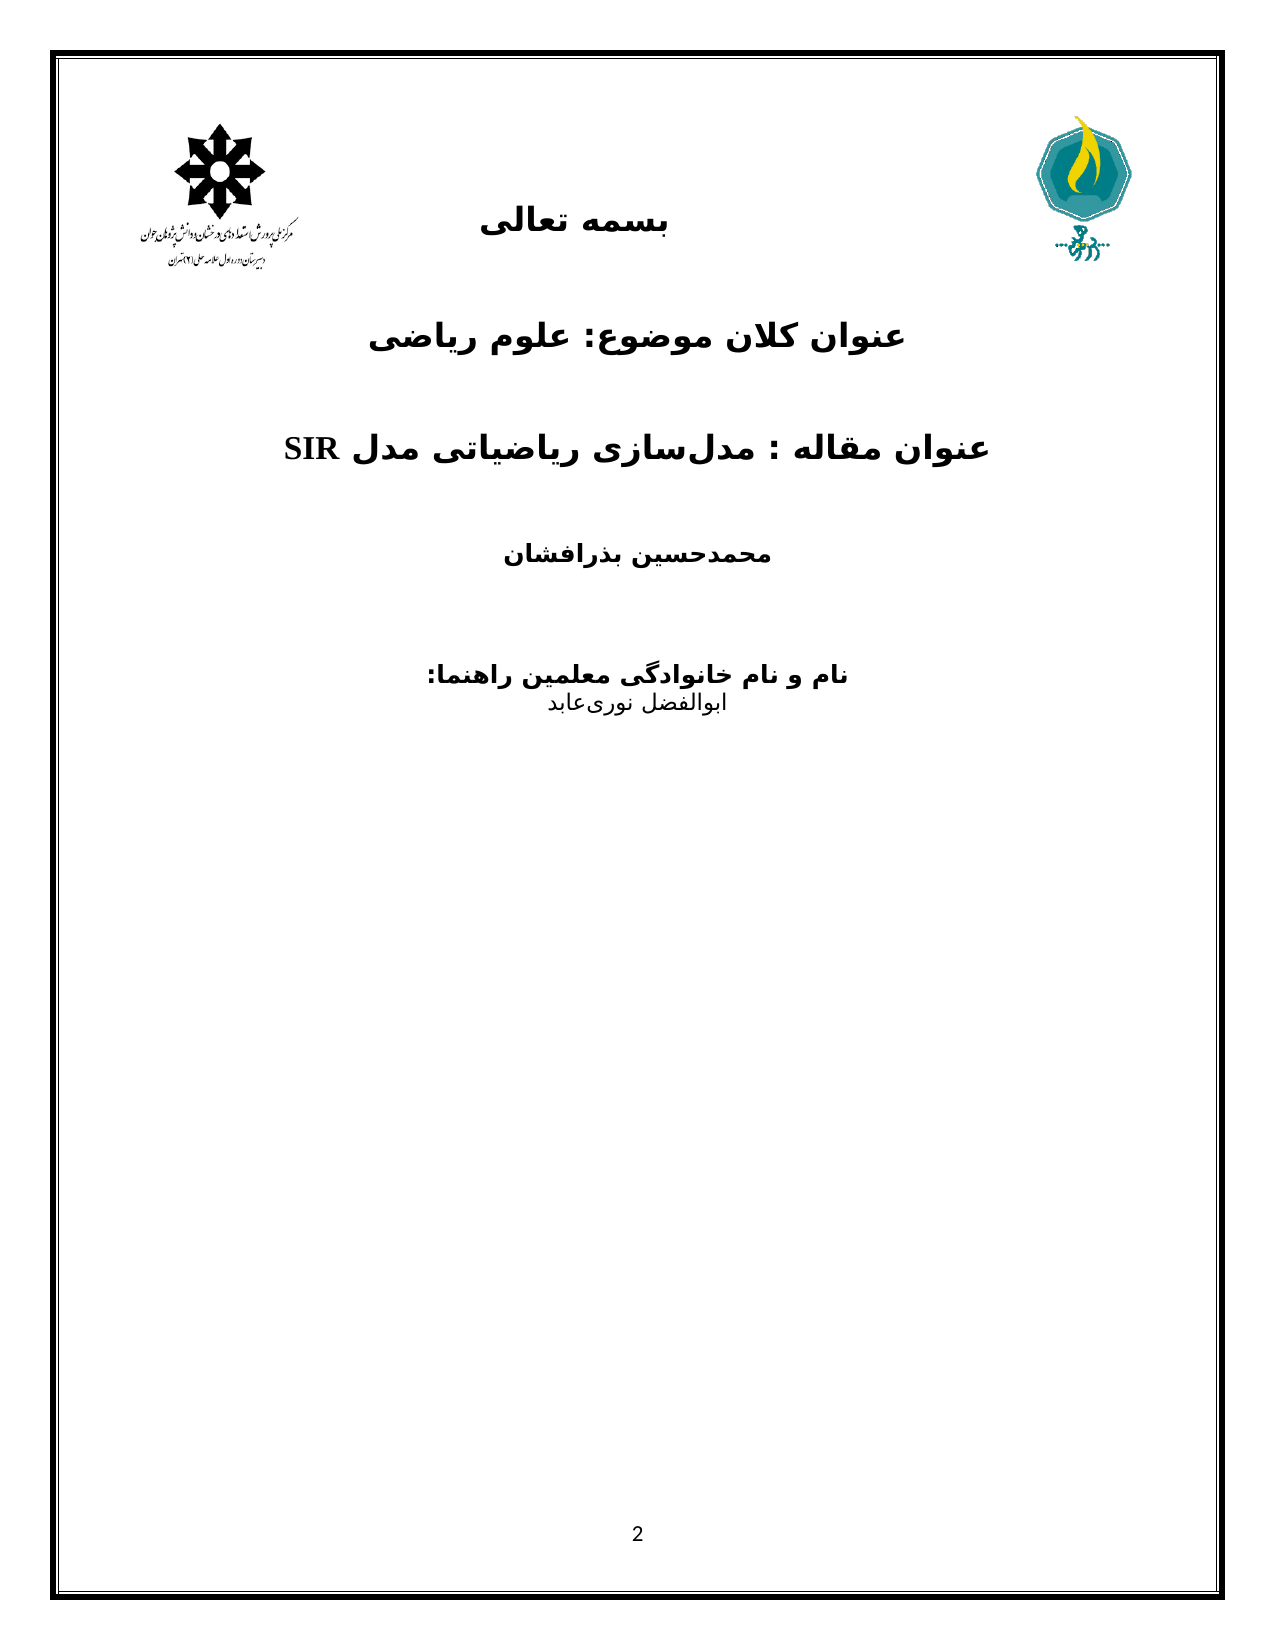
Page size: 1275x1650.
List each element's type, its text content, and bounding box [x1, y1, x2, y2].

picture [1017, 92, 1149, 296]
text بسمه تعالی [300, 201, 1017, 240]
picture [137, 122, 300, 297]
text عنوان مقاله : مدل‌سازی ریاضیاتی مدل SIR [150, 428, 1125, 467]
text عنوان کلان موضوع: علوم ریاضی [150, 317, 1125, 356]
text ابوالفضل نوری‌عابد [150, 689, 1125, 716]
text محمدحسین بذرافشان [150, 539, 1125, 569]
text نام و نام خانوادگی معلمین راهنما: [150, 660, 1125, 689]
